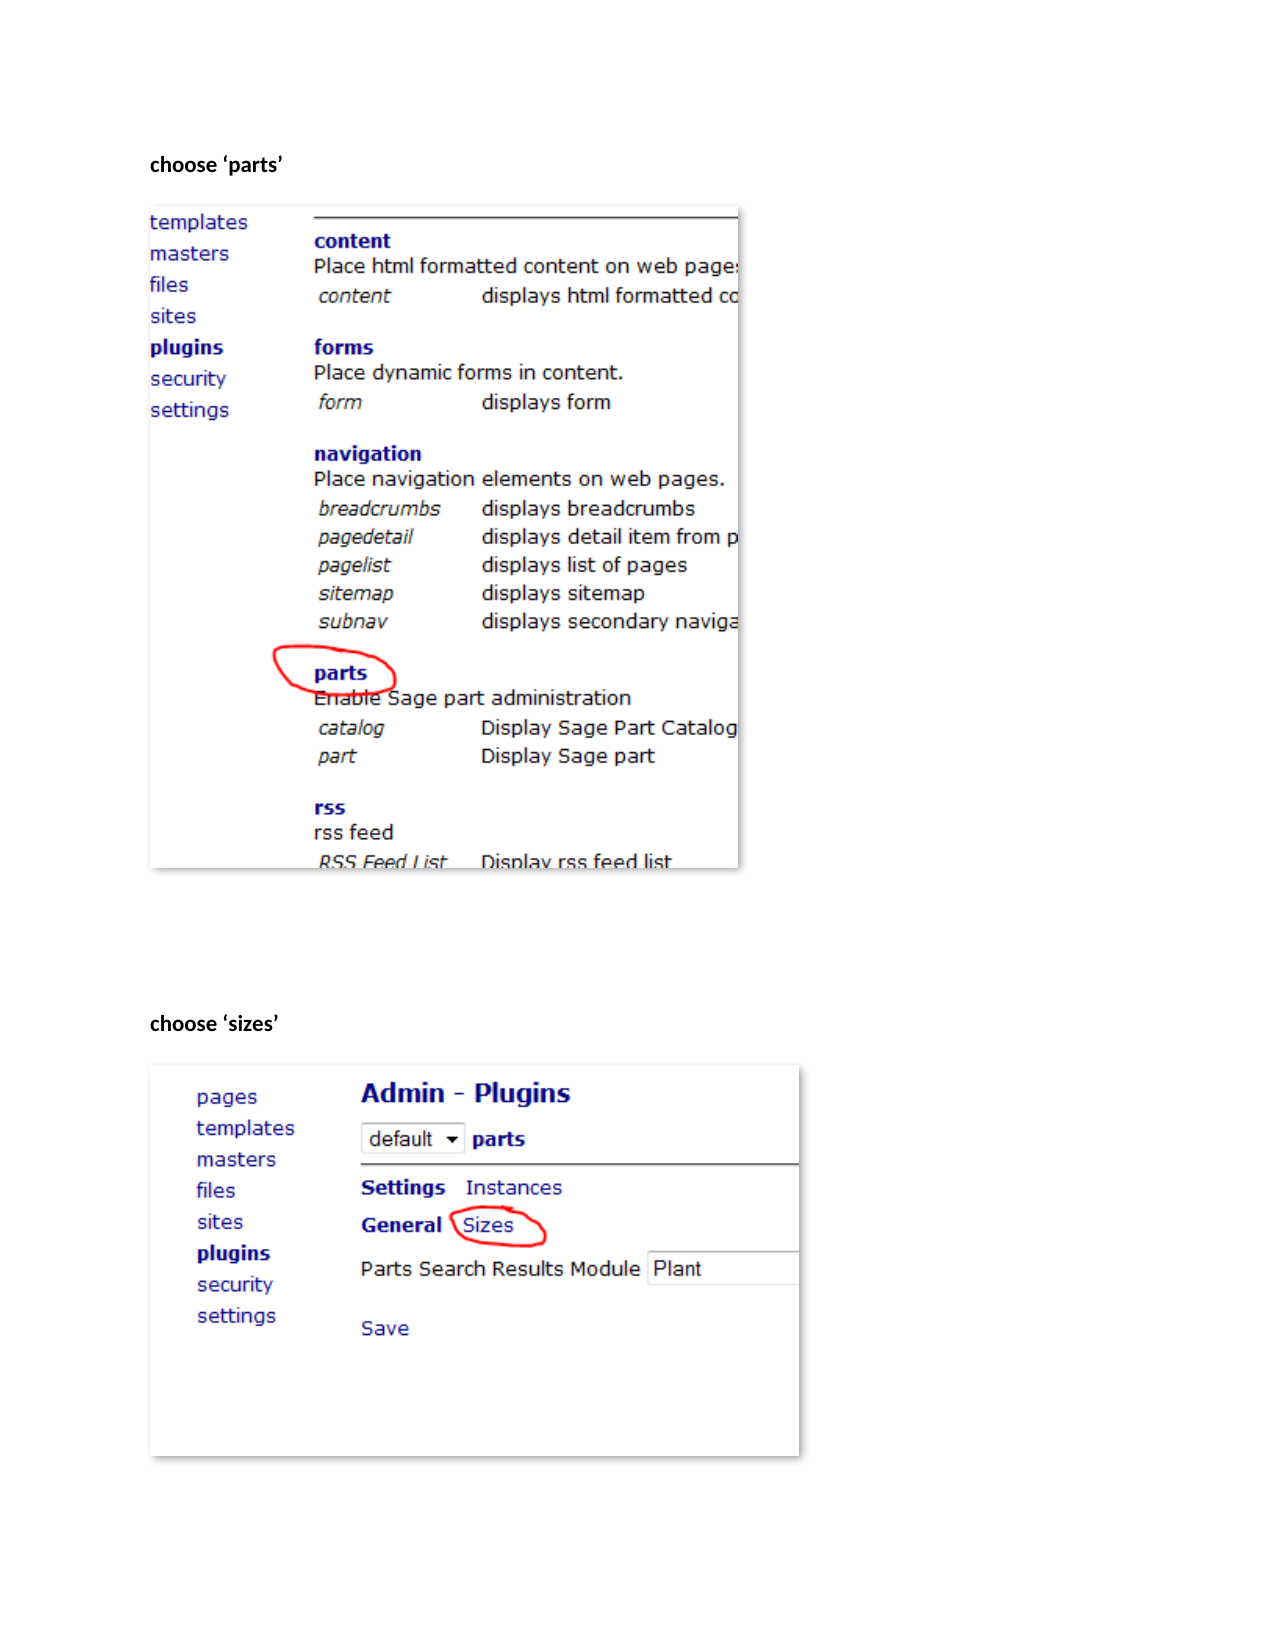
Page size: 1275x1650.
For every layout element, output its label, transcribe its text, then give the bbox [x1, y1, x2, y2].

text choose ‘sizes’ [150, 1009, 1125, 1037]
text choose ‘parts’ [150, 150, 1125, 178]
picture [150, 206, 738, 868]
picture [150, 1065, 799, 1456]
